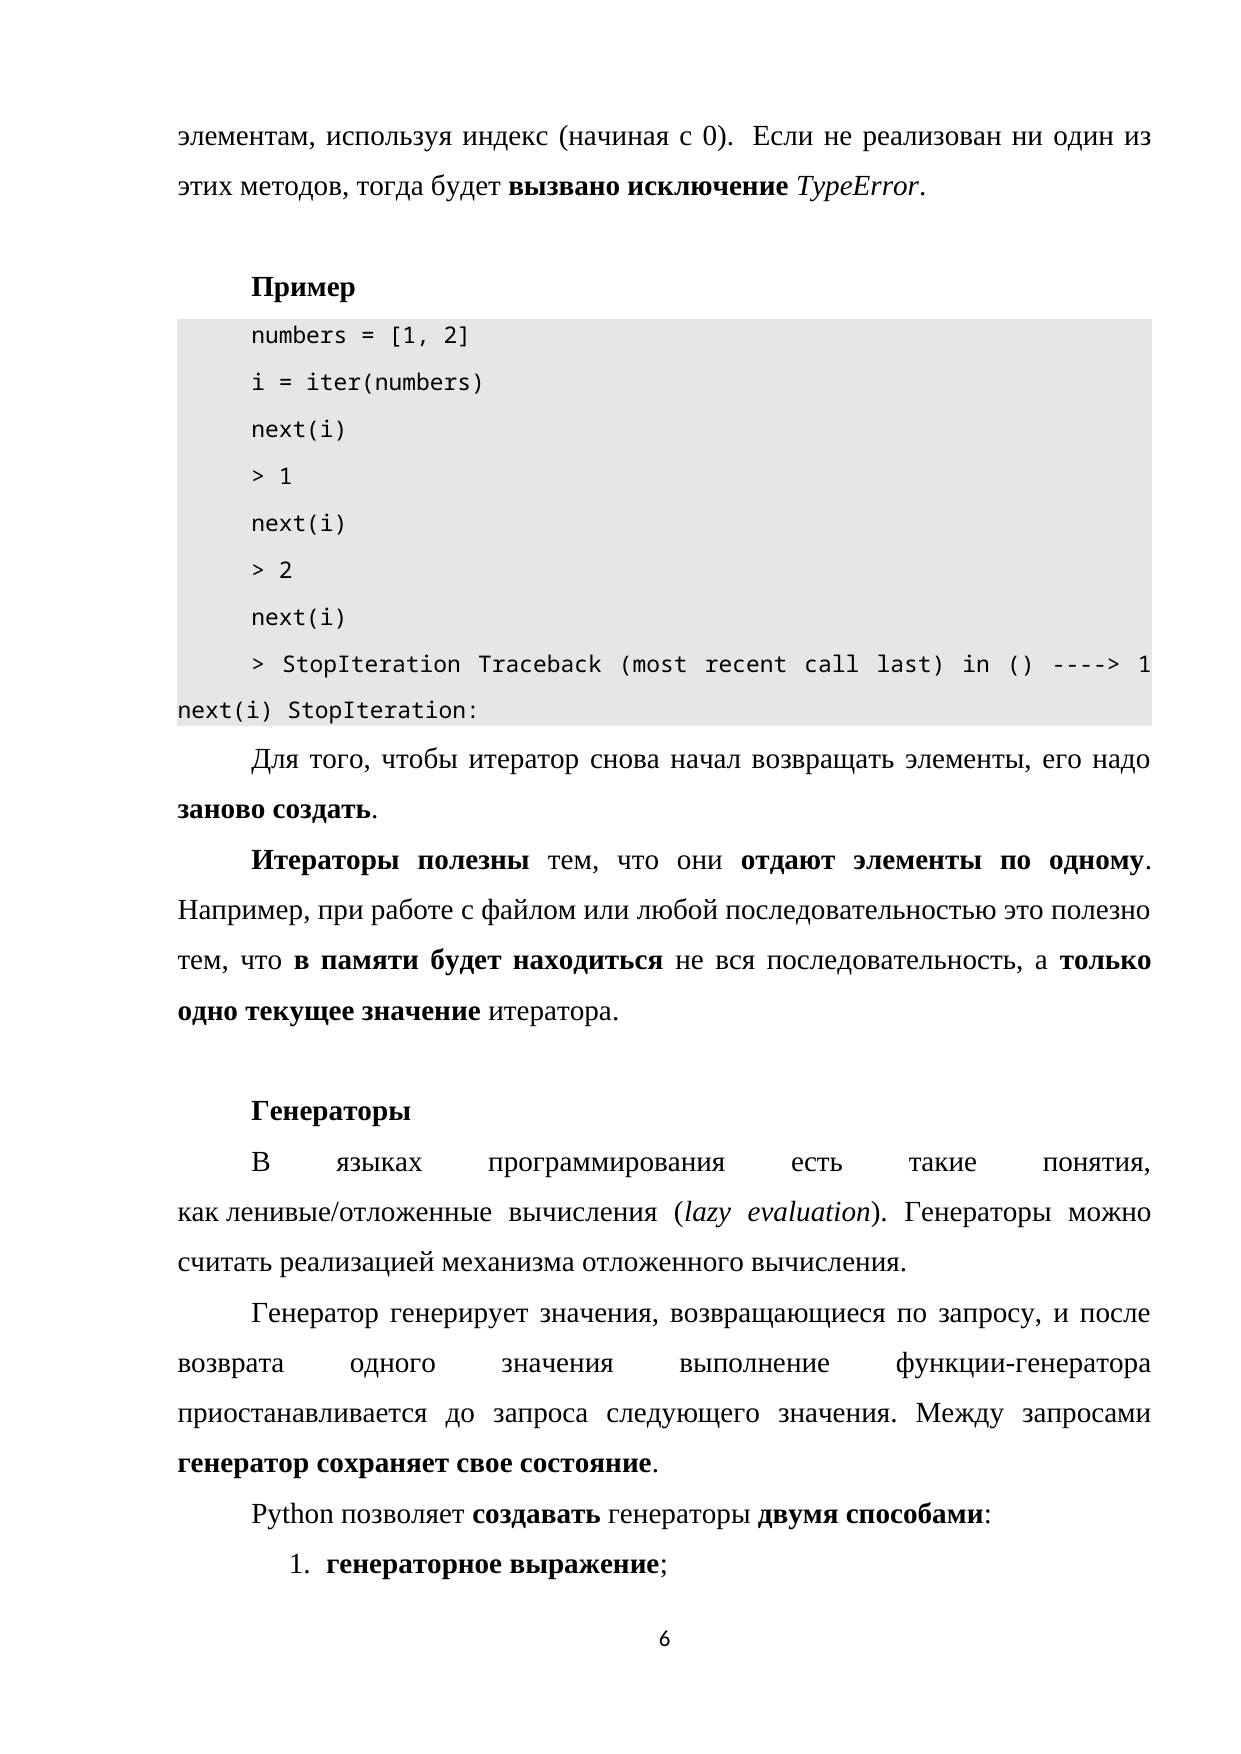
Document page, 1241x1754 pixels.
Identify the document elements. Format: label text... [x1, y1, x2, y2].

text > StopIteration Traceback (most recent call last) in () ----> 1 next(i) StopIteration: [177, 647, 1152, 726]
text Итераторы полезны тем, что они отдают элементы по одному. Например, при работе с файлом или любой последовательностью это полезно тем, что в памяти будет находиться не вся последовательность, а только одно текущее значение итератора. [177, 842, 1152, 1026]
text Для того, чтобы итератор снова начал возвращать элементы, его надо заново создать. [177, 741, 1152, 825]
text i = iter(numbers) [177, 366, 1152, 397]
subtitle Генераторы [177, 1093, 1152, 1127]
text Генератор генерирует значения, возвращающиеся по запросу, и после возврата одного значения выполнение функции-генератора приостанавливается до запроса следующего значения. Между запросами генератор сохраняет свое состояние. [177, 1295, 1152, 1479]
text Пример [177, 269, 1152, 303]
text В языках программирования есть такие понятия, как ленивые/отложенные вычисления (lazy evaluation). Генераторы можно считать реализацией механизма отложенного вычисления. [177, 1144, 1152, 1278]
text next(i) [177, 601, 1152, 632]
list генераторное выражение; [288, 1546, 1152, 1580]
text Python позволяет создавать генераторы двумя способами: [177, 1496, 1152, 1529]
text > 2 [177, 554, 1152, 585]
text next(i) [177, 507, 1152, 538]
text numbers = [1, 2] [177, 319, 1152, 351]
text > 1 [177, 460, 1152, 491]
text next(i) [177, 413, 1152, 444]
